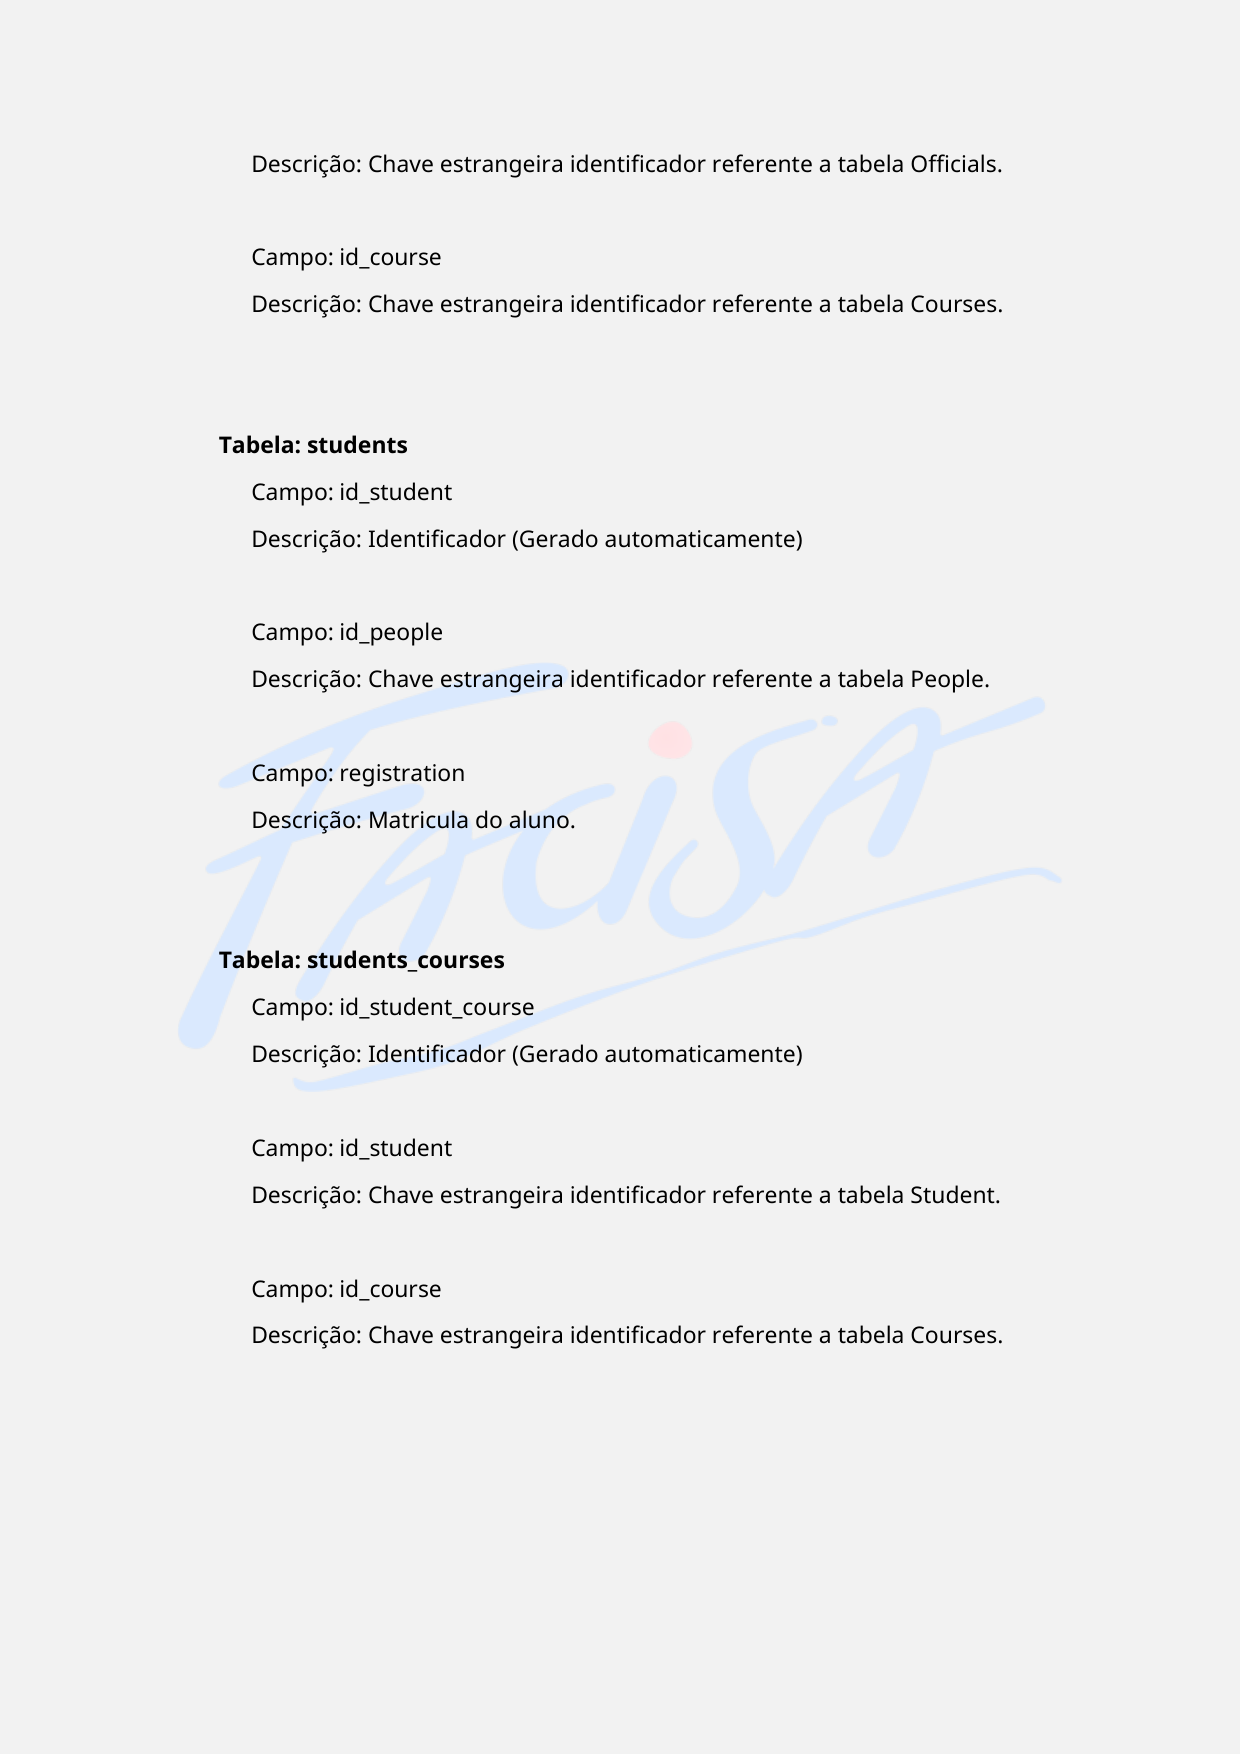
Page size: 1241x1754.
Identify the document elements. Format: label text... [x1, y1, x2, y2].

text Tabela: students [177, 429, 1063, 460]
text Campo: id_course [177, 1273, 1063, 1304]
text Campo: id_people [177, 616, 1063, 648]
text Campo: id_student [177, 476, 1063, 507]
text Descrição: Identificador (Gerado automaticamente) [177, 1038, 1063, 1069]
text Descrição: Matricula do aluno. [177, 804, 1063, 835]
text Descrição: Chave estrangeira identificador referente a tabela Courses. [177, 1319, 1063, 1351]
text Campo: id_course [177, 241, 1063, 273]
text Descrição: Chave estrangeira identificador referente a tabela Officials. [177, 148, 1063, 179]
text Tabela: students_courses [177, 944, 1063, 976]
text Descrição: Chave estrangeira identificador referente a tabela Student. [177, 1179, 1063, 1210]
text Descrição: Chave estrangeira identificador referente a tabela People. [177, 663, 1063, 694]
text Campo: id_student_course [177, 991, 1063, 1023]
text Descrição: Chave estrangeira identificador referente a tabela Courses. [177, 288, 1063, 319]
text Descrição: Identificador (Gerado automaticamente) [177, 523, 1063, 554]
text Campo: id_student [177, 1132, 1063, 1163]
text Campo: registration [177, 757, 1063, 788]
